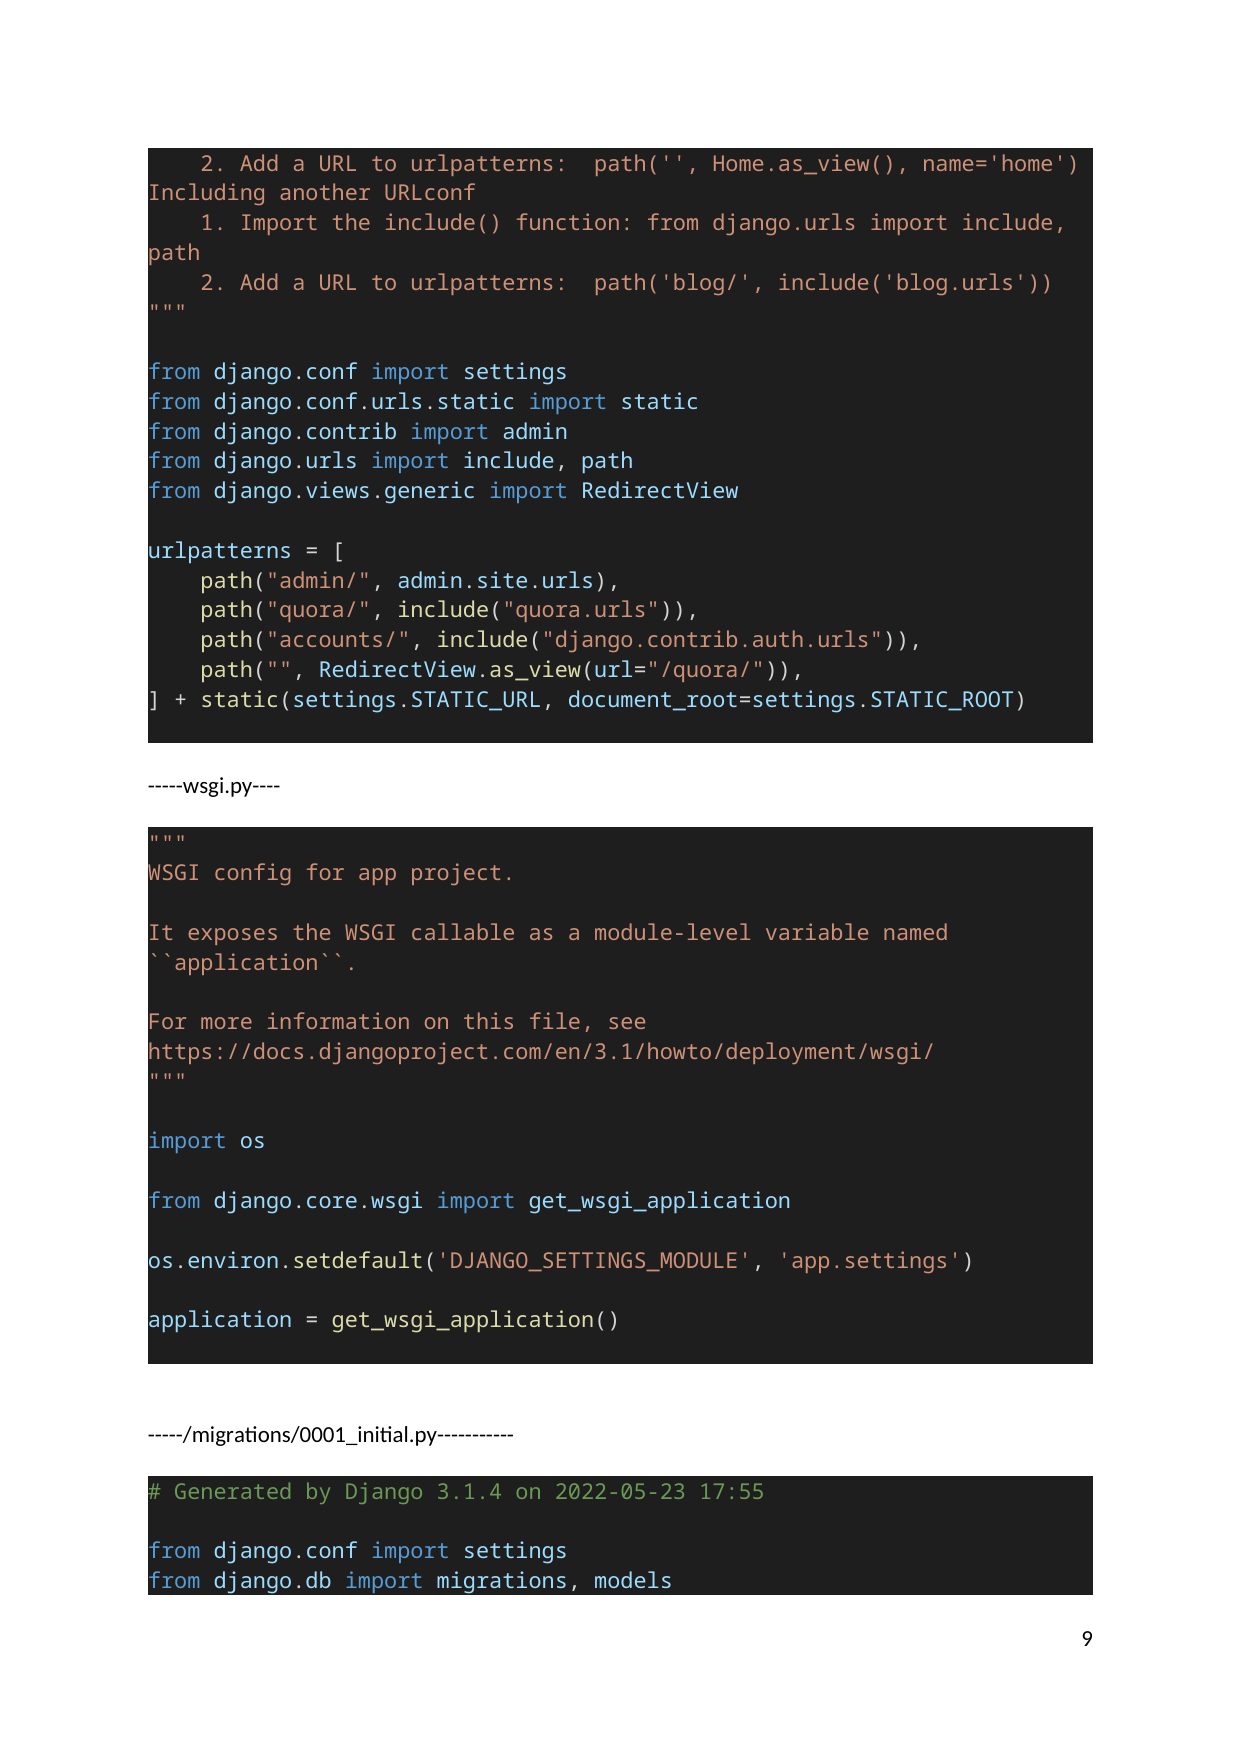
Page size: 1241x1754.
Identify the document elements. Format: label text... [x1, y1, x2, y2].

text Including another URLconf [148, 177, 1093, 207]
text from django.db import migrations, models [148, 1565, 1093, 1595]
text 2. Add a URL to urlpatterns: path('blog/', include('blog.urls')) [148, 267, 1093, 297]
text from django.views.generic import RedirectView [148, 475, 1093, 505]
text path("", RedirectView.as_view(url="/quora/")), [148, 654, 1093, 684]
text os.environ.setdefault('DJANGO_SETTINGS_MODULE', 'app.settings') [148, 1244, 1093, 1274]
text """ [148, 1066, 1093, 1096]
text It exposes the WSGI callable as a module-level variable named ``application``. [148, 917, 1093, 976]
text from django.core.wsgi import get_wsgi_application [148, 1185, 1093, 1215]
text from django.conf import settings [148, 356, 1093, 386]
text application = get_wsgi_application() [148, 1304, 1093, 1334]
text from django.conf.urls.static import static [148, 386, 1093, 416]
text path("quora/", include("quora.urls")), [148, 594, 1093, 624]
text -----wsgi.py---- [148, 771, 1093, 799]
text ] + static(settings.STATIC_URL, document_root=settings.STATIC_ROOT) [148, 684, 1093, 714]
text from django.conf import settings [148, 1535, 1093, 1565]
text """ [148, 827, 1093, 857]
text For more information on this file, see [148, 1006, 1093, 1036]
text https://docs.djangoproject.com/en/3.1/howto/deployment/wsgi/ [148, 1036, 1093, 1066]
text path("admin/", admin.site.urls), [148, 565, 1093, 594]
text # Generated by Django 3.1.4 on 2022-05-23 17:55 [148, 1476, 1093, 1506]
text from django.contrib import admin [148, 416, 1093, 446]
text from django.urls import include, path [148, 446, 1093, 475]
text import os [148, 1125, 1093, 1155]
text path("accounts/", include("django.contrib.auth.urls")), [148, 624, 1093, 654]
text 2. Add a URL to urlpatterns: path('', Home.as_view(), name='home') [148, 148, 1093, 177]
text 1. Import the include() function: from django.urls import include, path [148, 207, 1093, 267]
text urlpatterns = [ [148, 535, 1093, 565]
text WSGI config for app project. [148, 857, 1093, 887]
text -----/migrations/0001_initial.py----------- [148, 1420, 1093, 1448]
text """ [148, 297, 1093, 326]
